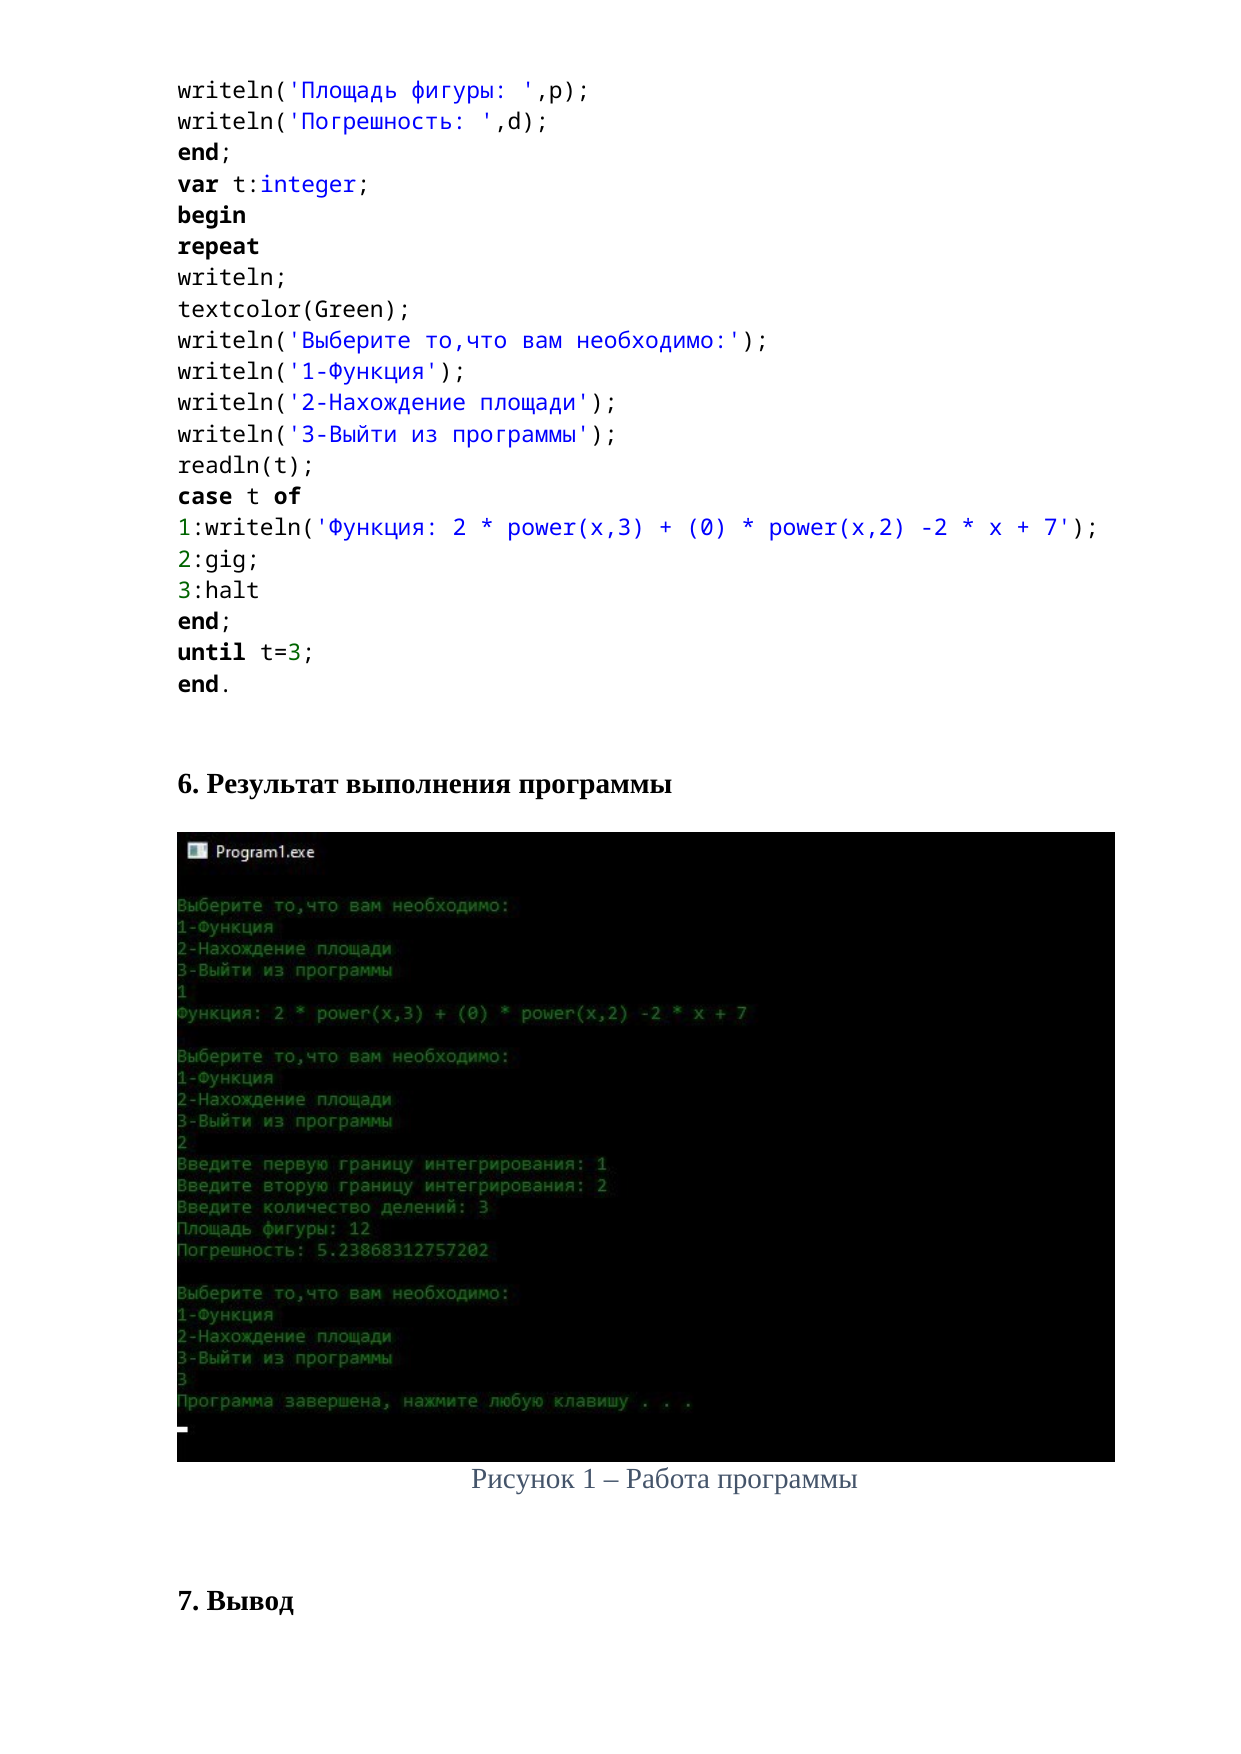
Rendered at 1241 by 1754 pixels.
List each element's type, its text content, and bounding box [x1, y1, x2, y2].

text var t:integer; [177, 168, 1152, 199]
text textcolor(Green); [177, 293, 1152, 324]
text writeln('1-Функция'); [177, 355, 1152, 386]
picture [177, 832, 1115, 1462]
text case t of [177, 480, 1152, 511]
text end; [177, 605, 1152, 636]
text writeln('Выберите то,что вам необходимо:'); [177, 324, 1152, 355]
text until t=3; [177, 636, 1152, 668]
text writeln('3-Выйти из программы'); [177, 418, 1152, 449]
text writeln('Площадь фигуры: ',p); [177, 74, 1152, 105]
text 2:gig; [177, 543, 1152, 574]
text writeln('Погрешность: ',d); [177, 105, 1152, 136]
text 7. Вывод [177, 1583, 1152, 1616]
text readln(t); [177, 449, 1152, 480]
text 3:halt [177, 574, 1152, 605]
text writeln; [177, 261, 1152, 293]
text end; [177, 136, 1152, 168]
text writeln('2-Нахождение площади'); [177, 386, 1152, 418]
text 1:writeln('Функция: 2 * power(x,3) + (0) * power(x,2) -2 * x + 7'); [177, 511, 1152, 543]
text end. [177, 668, 1152, 699]
text 6. Результат выполнения программы [177, 766, 1152, 799]
text begin [177, 199, 1152, 230]
text repeat [177, 230, 1152, 261]
